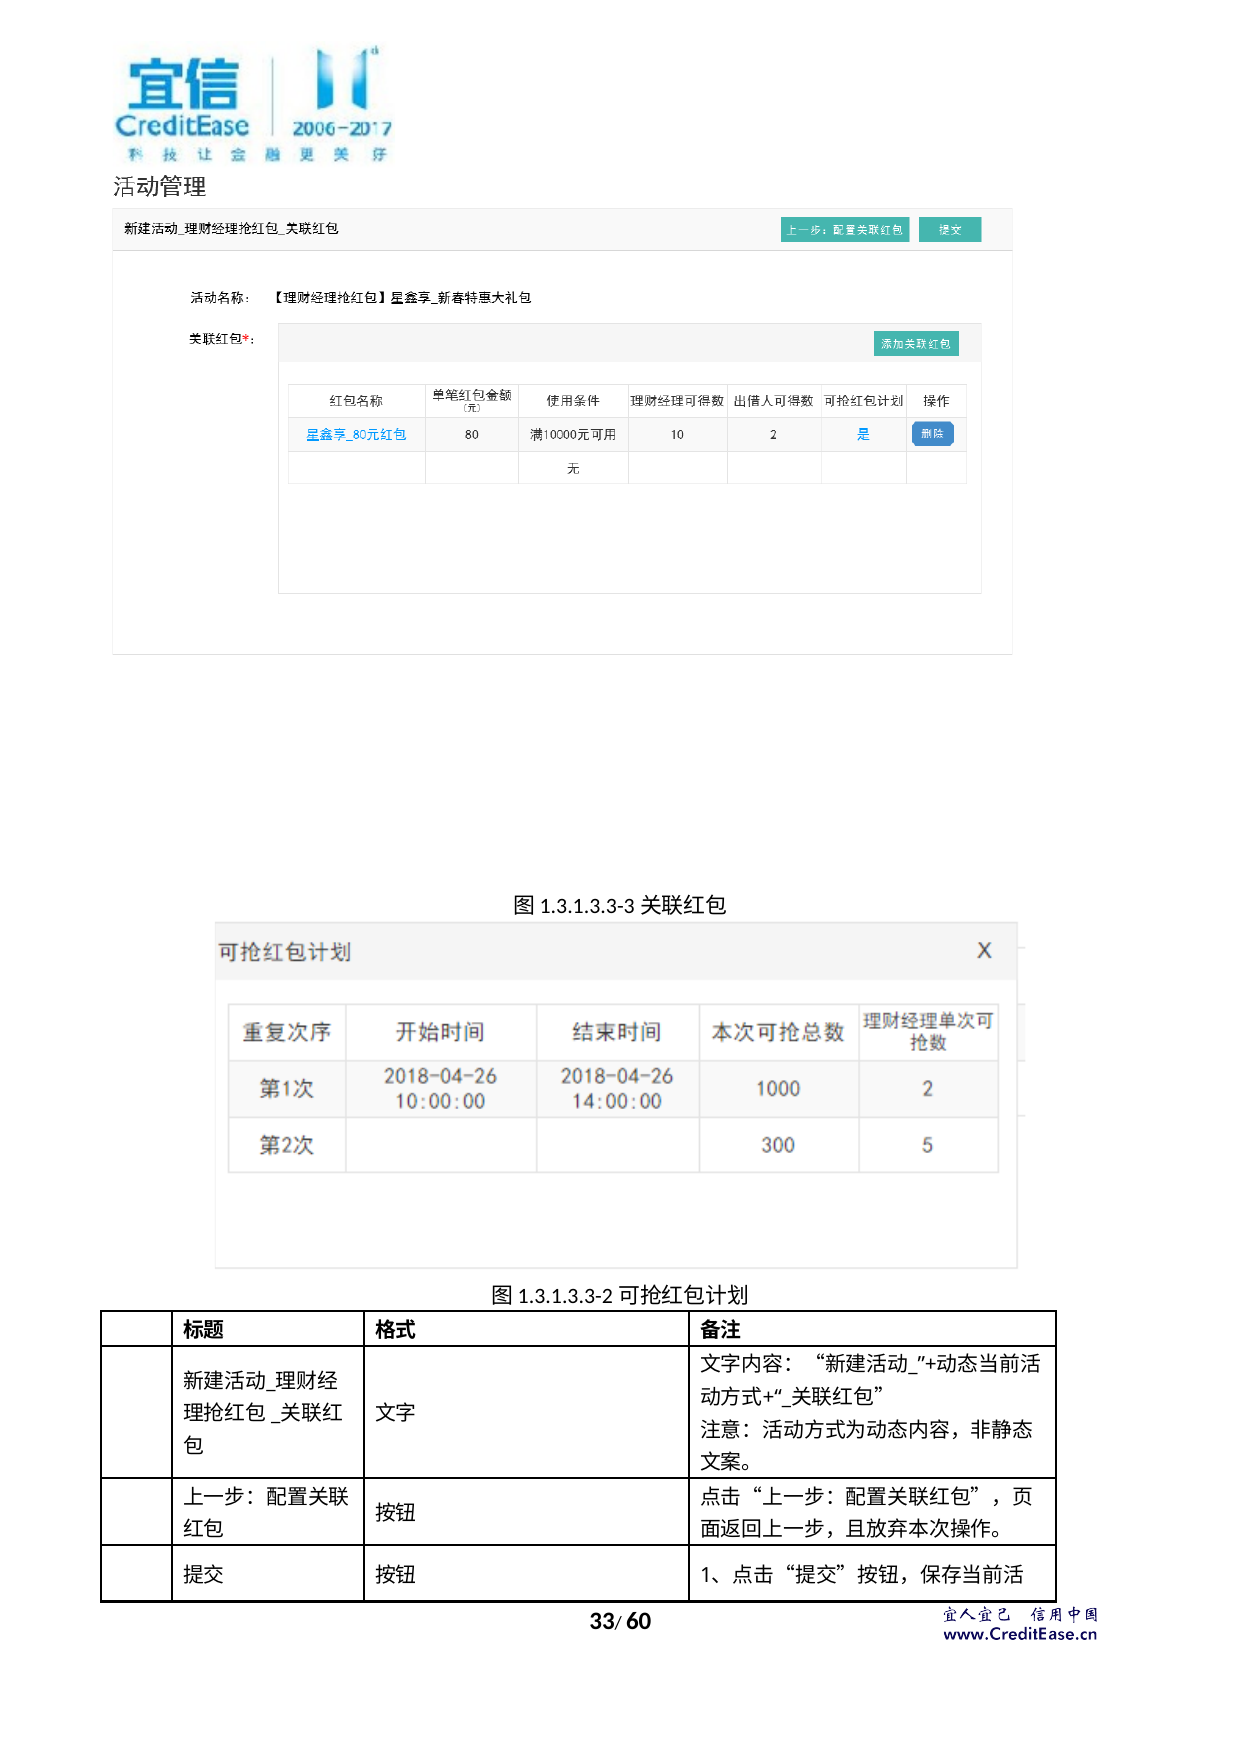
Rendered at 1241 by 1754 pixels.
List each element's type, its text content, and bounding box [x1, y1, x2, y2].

table_header 备注 [690, 1312, 1055, 1344]
table_header 标题 [173, 1312, 363, 1344]
table_cell 按钮 [365, 1479, 688, 1544]
table_cell [102, 1347, 171, 1477]
table_header 格式 [365, 1312, 688, 1344]
text 图1.3.1.3.3-3 关联红包 [112, 887, 1128, 920]
table_cell 按钮 [365, 1546, 688, 1600]
table_cell 提交 [173, 1546, 363, 1600]
table_header [102, 1312, 171, 1344]
table_cell 新建活动_理财经理抢红包 _关联红包 [173, 1347, 363, 1477]
table_cell 点击“上一步：配置关联红包”，页面返回上一步，且放弃本次操作。 [690, 1479, 1055, 1544]
picture [112, 172, 1013, 884]
picture [943, 1606, 1097, 1640]
picture [112, 41, 396, 171]
text 图1.3.1.3.3-2 可抢红包计划 [112, 1277, 1128, 1310]
table_cell 文字 [365, 1347, 688, 1477]
table_cell [102, 1479, 171, 1544]
table_cell 上一步：配置关联红包 [173, 1479, 363, 1544]
table_cell 1、点击“提交”按钮，保存当前活动关联红包数据至数据库。 2、弹层提示层“创建活动成功！”，页面跳转至1.3.2 “活动列表页”。 3、同时设置当前活动绑定红包“是否已关联活动”属性为“是”。 [690, 1546, 1055, 1600]
table_cell 文字内容：“新建活动_”+动态当前活动方式+“_关联红包” 注意：活动方式为动态内容，非静态文案。 [690, 1347, 1055, 1477]
table_cell [102, 1546, 171, 1600]
picture [214, 920, 1026, 1277]
